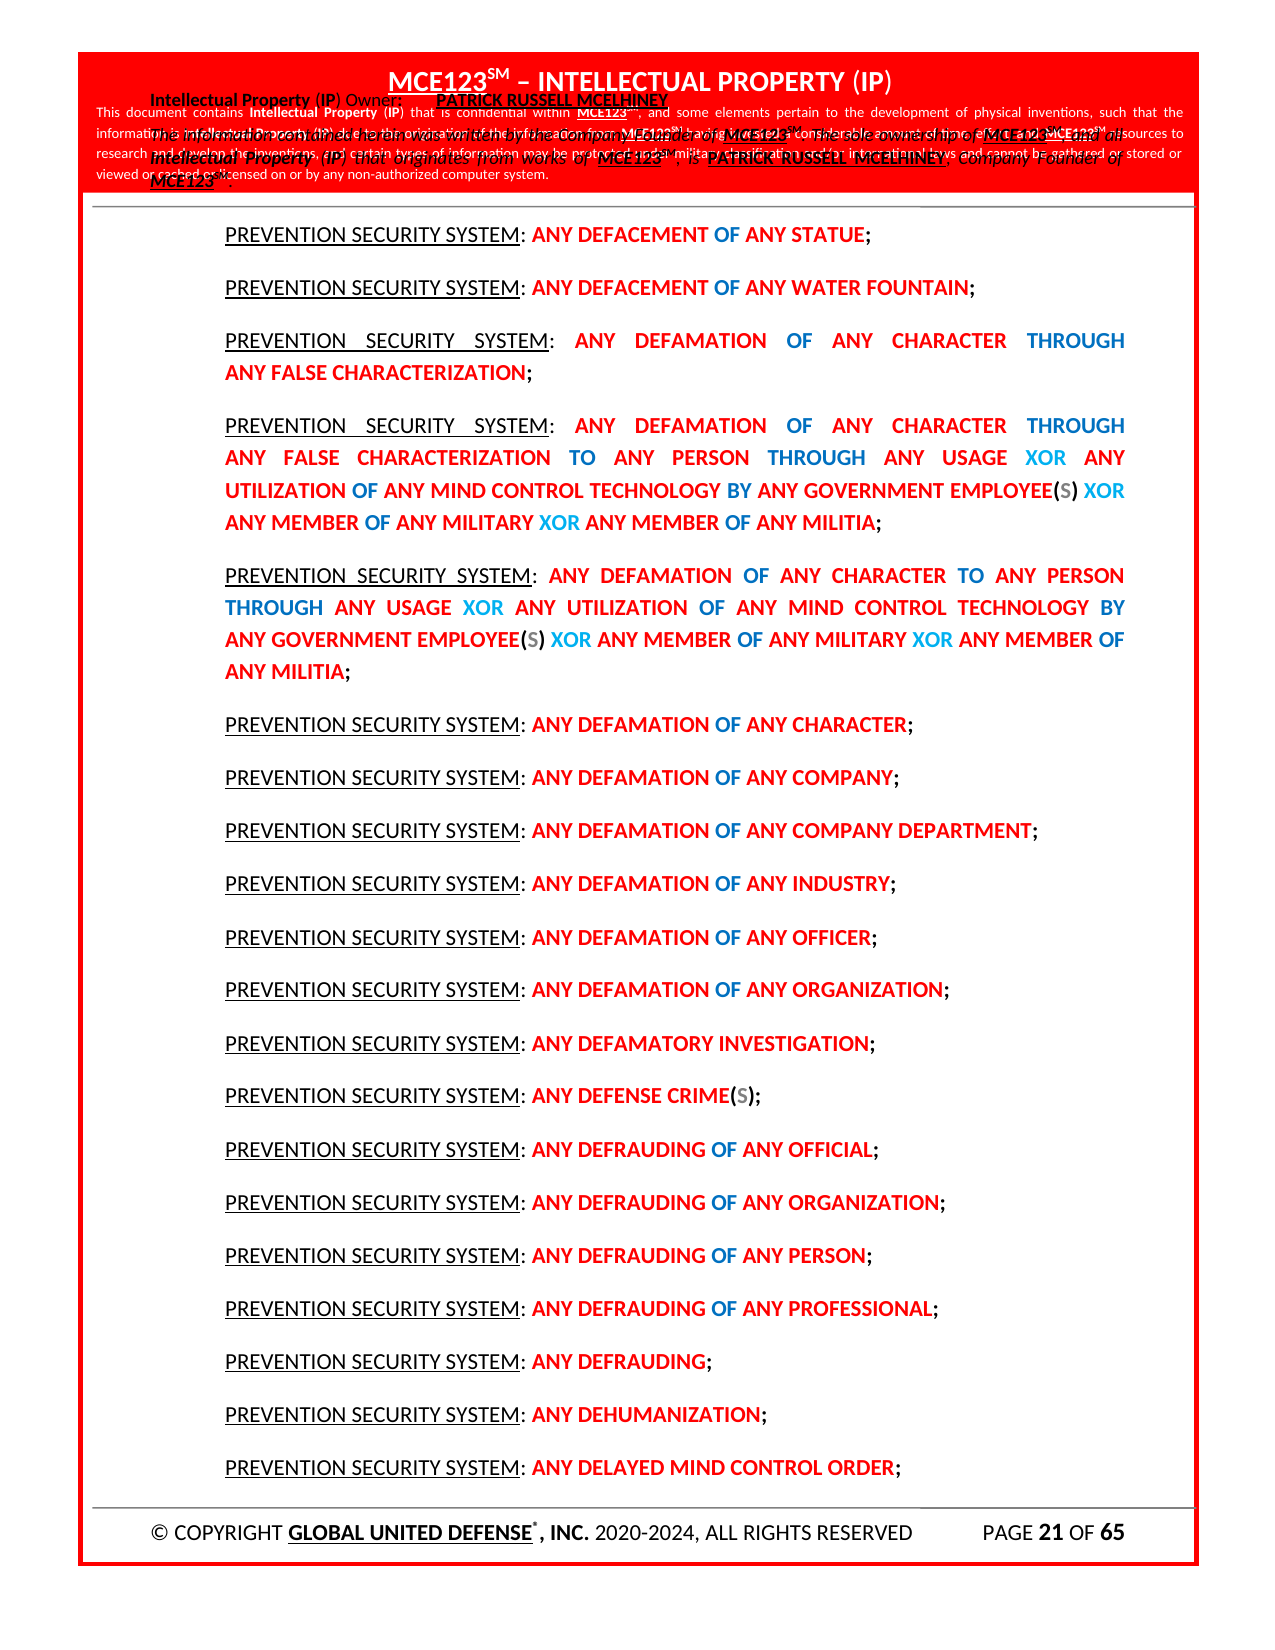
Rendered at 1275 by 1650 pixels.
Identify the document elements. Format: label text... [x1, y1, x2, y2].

text PREVENTION SECURITY SYSTEM: ANY DEFAMATION OF ANY CHARACTER; [225, 711, 1125, 738]
text PREVENTION SECURITY SYSTEM: ANY DEFACEMENT OF ANY STATUE; [225, 220, 1125, 248]
text PREVENTION SECURITY SYSTEM: ANY DEFAMATORY INVESTIGATION; [225, 1029, 1125, 1057]
text PREVENTION SECURITY SYSTEM: ANY DEFAMATION OF ANY ORGANIZATION; [225, 976, 1125, 1004]
text PREVENTION SECURITY SYSTEM: ANY DEFAMATION OF ANY OFFICER; [225, 923, 1125, 951]
text PREVENTION SECURITY SYSTEM: ANY DEFAMATION OF ANY INDUSTRY; [225, 869, 1125, 898]
text PREVENTION SECURITY SYSTEM: ANY DEHUMANIZATION; [225, 1400, 1125, 1428]
text PREVENTION SECURITY SYSTEM: ANY DEFENSE CRIME(S); [225, 1082, 1125, 1110]
text PREVENTION SECURITY SYSTEM: ANY DEFACEMENT OF ANY WATER FOUNTAIN; [225, 273, 1125, 301]
text PREVENTION SECURITY SYSTEM: ANY DEFAMATION OF ANY CHARACTER THROUGH ANY FALSE CHARACTERIZATION TO ANY PERSON THROUGH ANY USAGE XOR ANY UTILIZATION OF ANY MIND CONTROL TECHNOLOGY BY ANY GOVERNMENT EMPLOYEE(S) XOR ANY MEMBER OF ANY MILITARY XOR ANY MEMBER OF ANY MILITIA; [225, 411, 1125, 536]
text PREVENTION SECURITY SYSTEM: ANY DEFAMATION OF ANY COMPANY; [225, 763, 1125, 792]
text PREVENTION SECURITY SYSTEM: ANY DEFAMATION OF ANY CHARACTER THROUGH ANY FALSE CHARACTERIZATION; [225, 326, 1125, 386]
text PREVENTION SECURITY SYSTEM: ANY DEFAMATION OF ANY COMPANY DEPARTMENT; [225, 817, 1125, 844]
text PREVENTION SECURITY SYSTEM: ANY DEFRAUDING OF ANY OFFICIAL; [225, 1135, 1125, 1163]
text PREVENTION SECURITY SYSTEM: ANY DEFRAUDING OF ANY ORGANIZATION; [225, 1188, 1125, 1216]
text PREVENTION SECURITY SYSTEM: ANY DEFRAUDING OF ANY PERSON; [225, 1241, 1125, 1269]
text PREVENTION SECURITY SYSTEM: ANY DEFRAUDING OF ANY PROFESSIONAL; [225, 1294, 1125, 1322]
text PREVENTION SECURITY SYSTEM: ANY DEFRAUDING; [225, 1347, 1125, 1375]
text PREVENTION SECURITY SYSTEM: ANY DEFAMATION OF ANY CHARACTER TO ANY PERSON THROUGH ANY USAGE XOR ANY UTILIZATION OF ANY MIND CONTROL TECHNOLOGY BY ANY GOVERNMENT EMPLOYEE(S) XOR ANY MEMBER OF ANY MILITARY XOR ANY MEMBER OF ANY MILITIA; [225, 561, 1125, 686]
text PREVENTION SECURITY SYSTEM: ANY DELAYED MIND CONTROL ORDER; [225, 1453, 1125, 1481]
